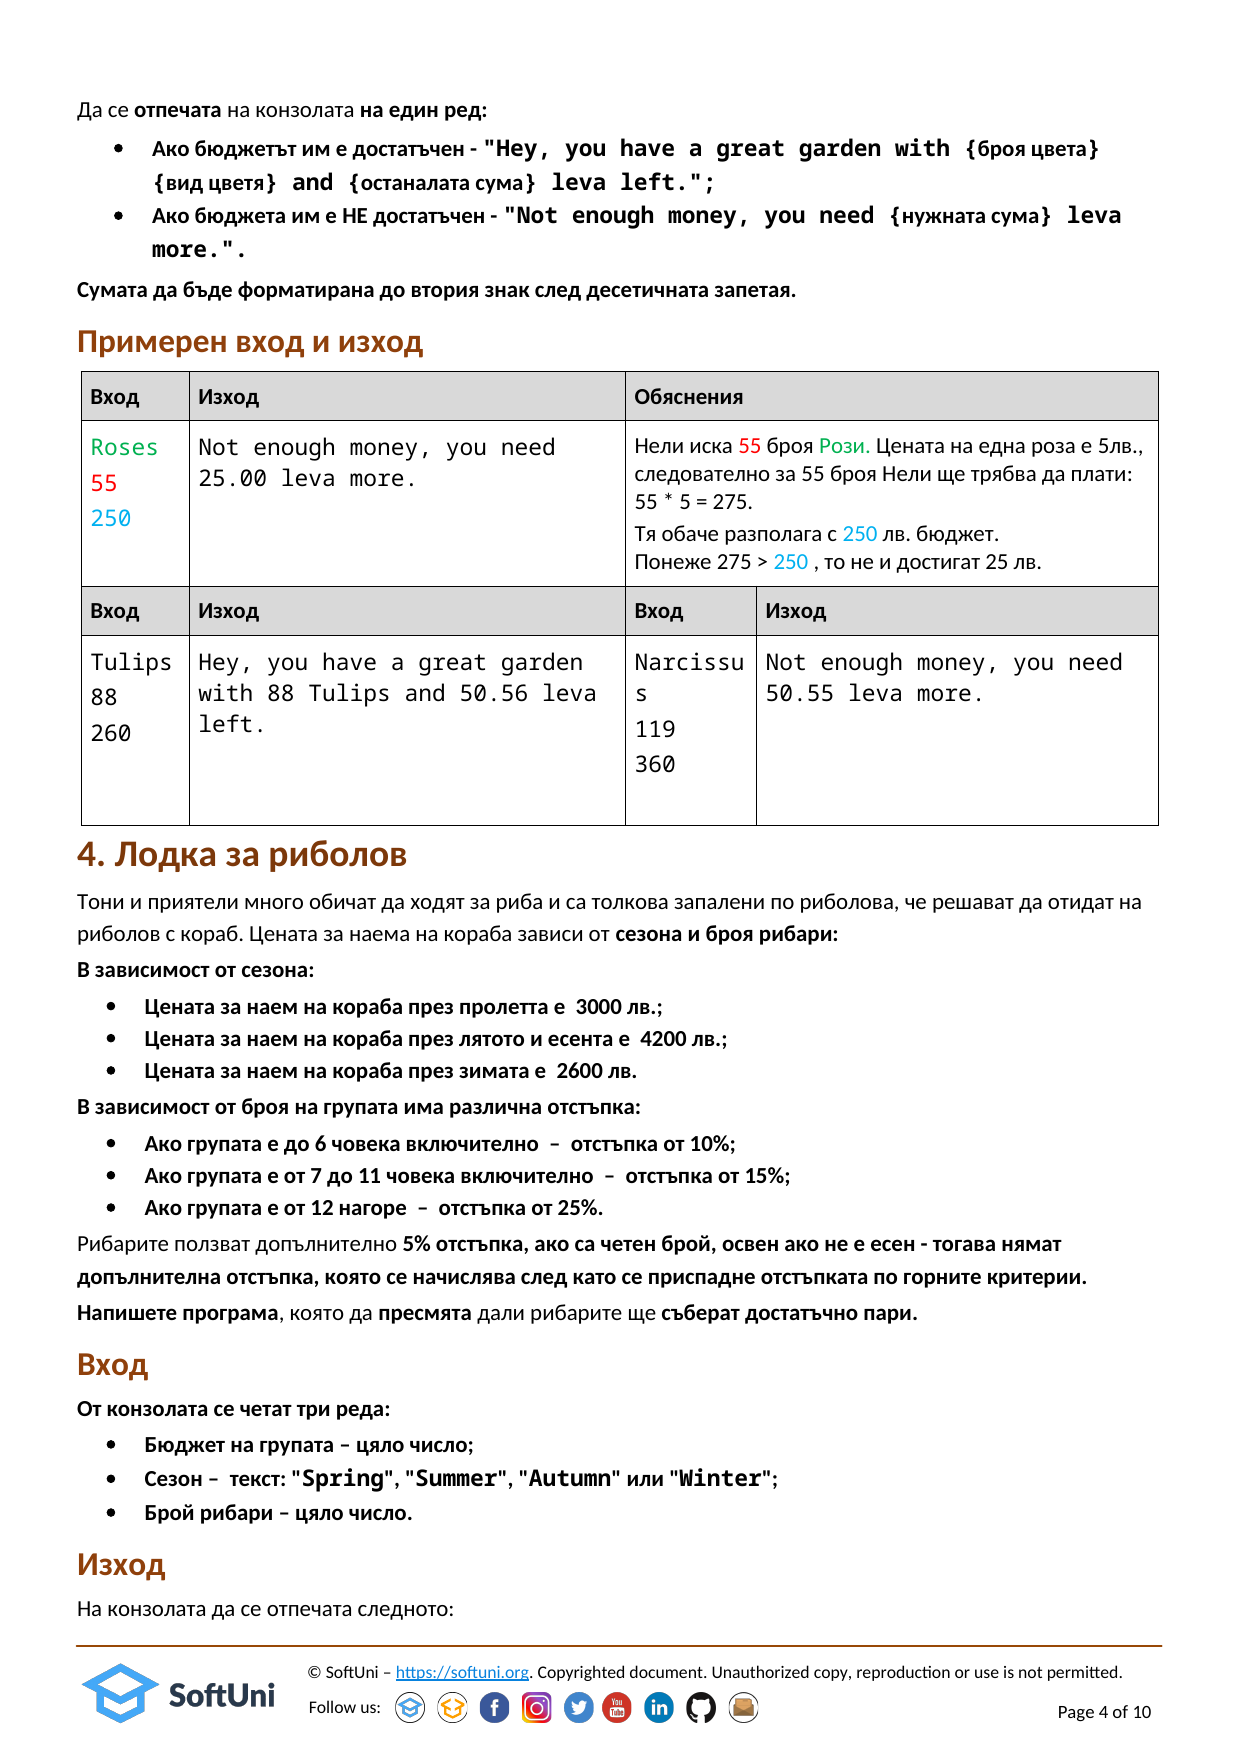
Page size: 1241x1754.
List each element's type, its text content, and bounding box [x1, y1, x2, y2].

picture [395, 1692, 425, 1723]
picture [437, 1692, 468, 1723]
text Сумата да бъде форматирана до втория знак след десетичната запетая. [77, 275, 1163, 303]
picture [564, 1692, 594, 1723]
table_cell Narcissus 119 360 [626, 636, 756, 825]
table_cell Roses 55 250 [82, 421, 189, 586]
list Ако бюджетът им е достатъчен - "Hey, you have a great garden with {броя цвета} {вид цветя} and {останалата сума} leva left."; [114, 132, 1163, 197]
picture [644, 1714, 653, 1723]
table_cell Изход [757, 587, 1158, 635]
text Напишете програма, която да пресмята дали рибарите ще съберат достатъчно пари. [77, 1298, 1163, 1326]
picture [728, 1692, 759, 1723]
picture [658, 1705, 667, 1714]
table_cell Tulips 88 260 [82, 636, 189, 825]
subtitle Примерен вход и изход [77, 320, 1163, 361]
table_header Изход [190, 372, 625, 420]
table_cell Вход [626, 587, 756, 635]
table_cell Вход [82, 587, 189, 635]
picture [479, 1692, 510, 1723]
table_cell Not enough money, you need 25.00 leva more. [190, 421, 625, 586]
text В зависимост от броя на групата има различна отстъпка: [77, 1092, 1163, 1121]
list Цената за наем на кораба през пролетта е 3000 лв.; [107, 992, 1163, 1020]
text От конзолата се четат три реда: [77, 1394, 1163, 1422]
table_cell Hey, you have a great garden with 88 Tulips and 50.56 leva left. [190, 636, 625, 825]
picture [75, 1658, 281, 1729]
subtitle Вход [77, 1343, 1163, 1383]
list Сезон – текст: "Spring", "Summer", "Autumn" или "Winter"; [107, 1462, 1163, 1493]
subtitle Изход [77, 1543, 1163, 1584]
picture [665, 1714, 674, 1723]
list Ако бюджета им е НЕ достатъчен - "Not enough money, you need {нужната сума} leva more.". [114, 199, 1163, 264]
text Рибарите ползват допълнително 5% отстъпка, ако са четен брой, освен ако не е есен - тогава нямат допълнителна отстъпка, която се начислява след като се приспадне отстъпката по горните критерии. [77, 1229, 1163, 1290]
list Бюджет на групата – цяло число; [107, 1430, 1163, 1458]
picture [686, 1692, 716, 1723]
table_header Вход [82, 372, 189, 420]
list Ако групата е до 6 човека включително – отстъпка от 10%; [107, 1129, 1163, 1157]
table_cell Нели иска 55 броя Рози. Цената на една роза е 5лв., следователно за 55 броя Нели ще трябва да плати: 55 * 5 = 275. Тя обаче разполага с 250 лв. бюджет. Понеже 275 > 250 , то не и достигат 25 лв. [626, 421, 1158, 586]
table_cell Not enough money, you need 50.55 leva more. [757, 636, 1158, 825]
table_cell Изход [190, 587, 625, 635]
list Цената за наем на кораба през зимата е 2600 лв. [107, 1056, 1163, 1084]
text На конзолата да се отпечата следното: [77, 1594, 1163, 1622]
list Брой рибари – цяло число. [107, 1498, 1163, 1526]
text В зависимост от сезона: [77, 955, 1163, 983]
picture [522, 1692, 552, 1723]
picture [665, 1692, 674, 1701]
picture [602, 1692, 632, 1723]
list Ако групата е от 12 нагоре – отстъпка от 25%. [107, 1193, 1163, 1221]
text Да се отпечата на конзолата на един ред: [77, 95, 1163, 123]
table_header Обяснения [626, 372, 1158, 420]
text Тони и приятели много обичат да ходят за риба и са толкова запалени по риболова, че решават да отидат на риболов с кораб. Цената за наема на кораба зависи от сезона и броя рибари: [77, 887, 1163, 947]
picture [644, 1692, 653, 1701]
list Цената за наем на кораба през лятото и есента е 4200 лв.; [107, 1024, 1163, 1052]
list Ако групата е от 7 до 11 човека включително – отстъпка от 15%; [107, 1161, 1163, 1189]
subtitle Лодка за риболов [77, 830, 1163, 876]
